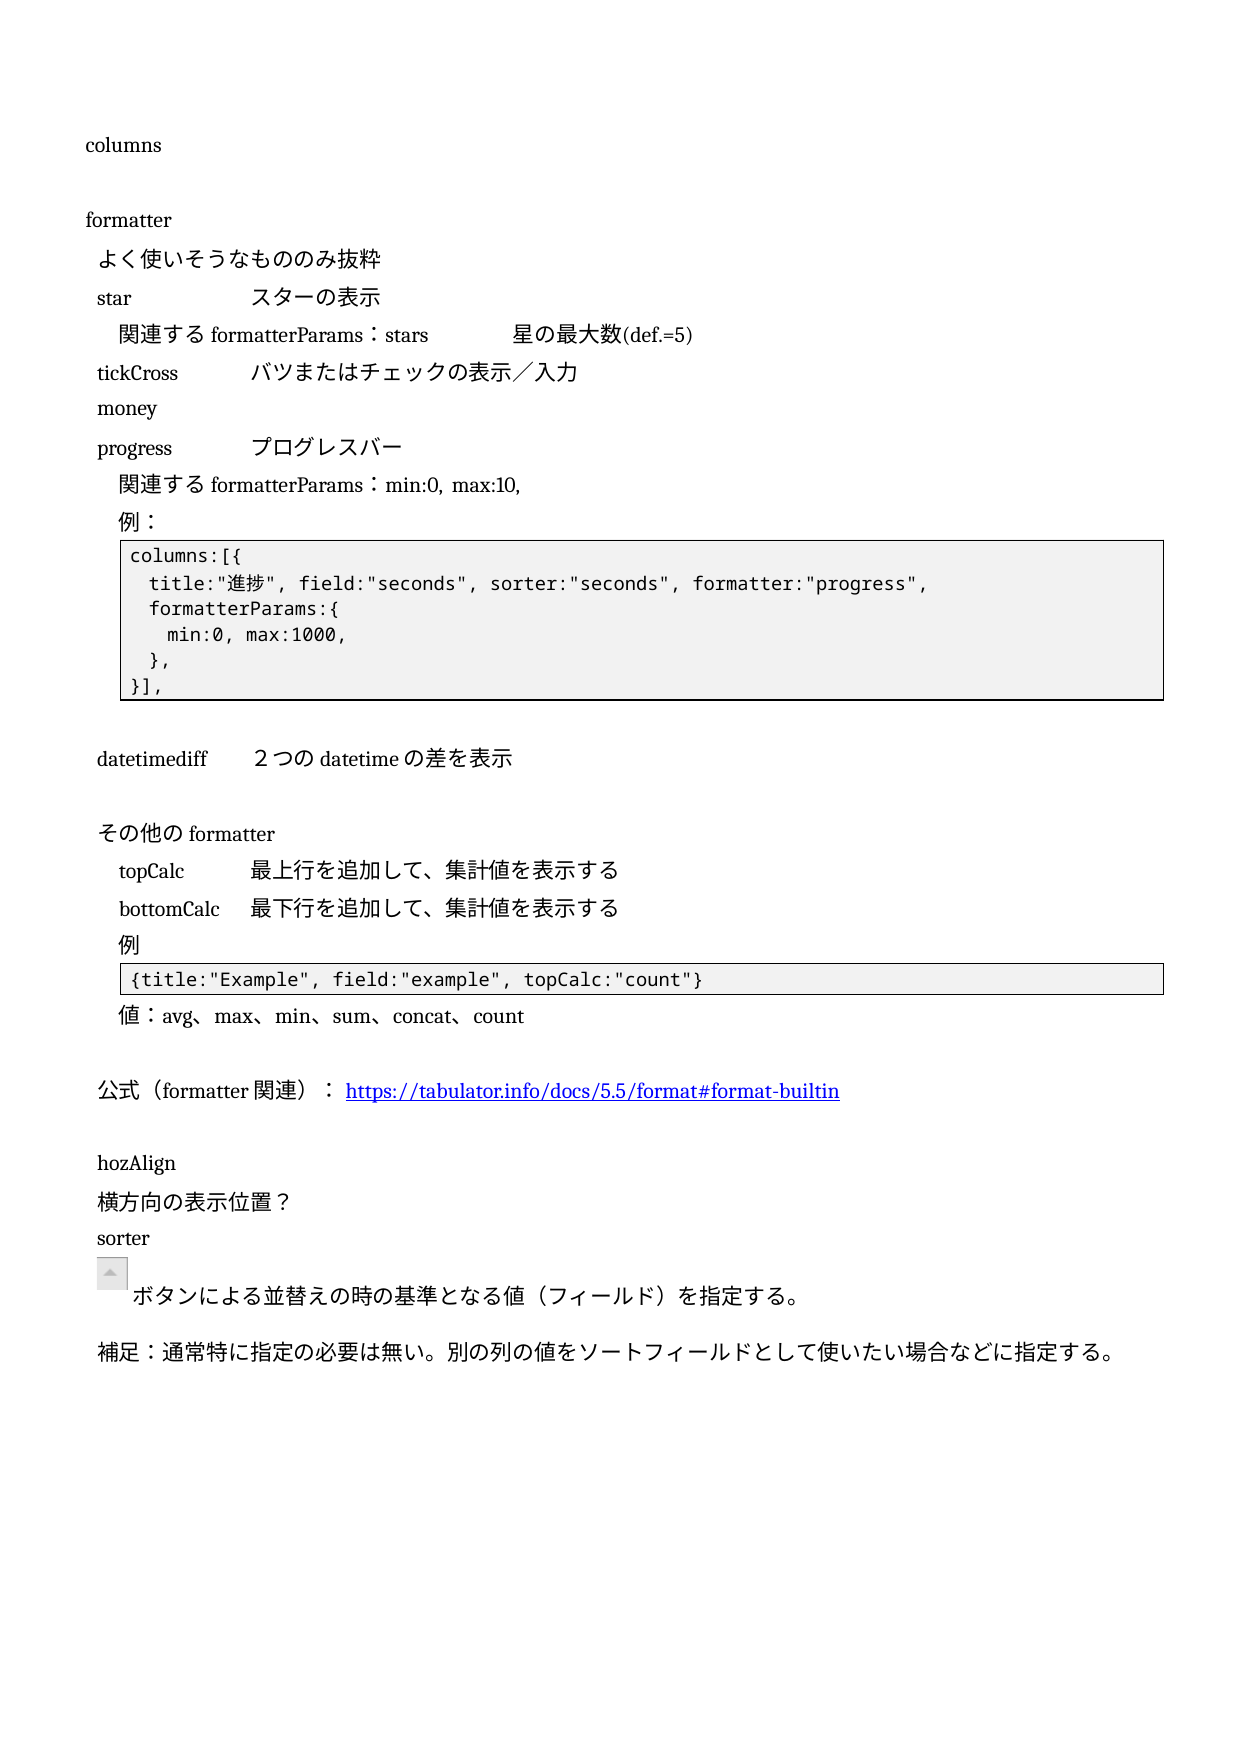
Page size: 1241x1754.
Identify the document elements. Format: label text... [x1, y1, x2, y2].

text bottomCalc 最下行を追加して、集計値を表示する [119, 888, 1165, 926]
text 公式（formatter関連）： https://tabulator.info/docs/5.5/format#format-builtin [97, 1070, 1165, 1107]
text その他のformatter [97, 813, 1165, 851]
subtitle hozAlign [97, 1145, 1143, 1182]
text min:0, max:1000, [121, 618, 1163, 643]
text 値：avg、max、min、sum、concat、count [119, 995, 1165, 1032]
text columns:[{ [121, 541, 1163, 565]
subtitle sorter [97, 1220, 1143, 1257]
text title:"進捗", field:"seconds", sorter:"seconds", formatter:"progress", [121, 565, 1163, 592]
text 関連するformatterParams：min:0, max:10, [119, 464, 1165, 502]
text progress プログレスバー [97, 427, 1165, 464]
text 補足：通常特に指定の必要は無い。別の列の値をソートフィールドとして使いたい場合などに指定する。 [97, 1332, 1165, 1370]
text formatterParams:{ [121, 592, 1163, 618]
subtitle formatter [85, 202, 1143, 239]
subtitle columns [85, 127, 1143, 164]
text 横方向の表示位置？ [97, 1182, 1165, 1220]
text よく使いそうなもののみ抜粋 [97, 239, 1165, 277]
text 関連するformatterParams：stars 星の最大数(def.=5) [119, 314, 1165, 352]
text }], [121, 669, 1163, 699]
text 例： [119, 502, 1165, 539]
text topCalc 最上行を追加して、集計値を表示する [119, 851, 1165, 888]
picture [96, 1257, 128, 1290]
text 例 [119, 926, 1165, 963]
text star スターの表示 [97, 277, 1165, 314]
text datetimediff ２つのdatetimeの差を表示 [97, 738, 1165, 776]
text {title:"Example", field:"example", topCalc:"count"} [121, 964, 1163, 994]
text ボタンによる並替えの時の基準となる値（フィールド）を指定する。 [97, 1257, 1165, 1332]
text }, [121, 643, 1163, 669]
text money [97, 389, 1165, 427]
text tickCross バツまたはチェックの表示／入力 [97, 352, 1165, 389]
